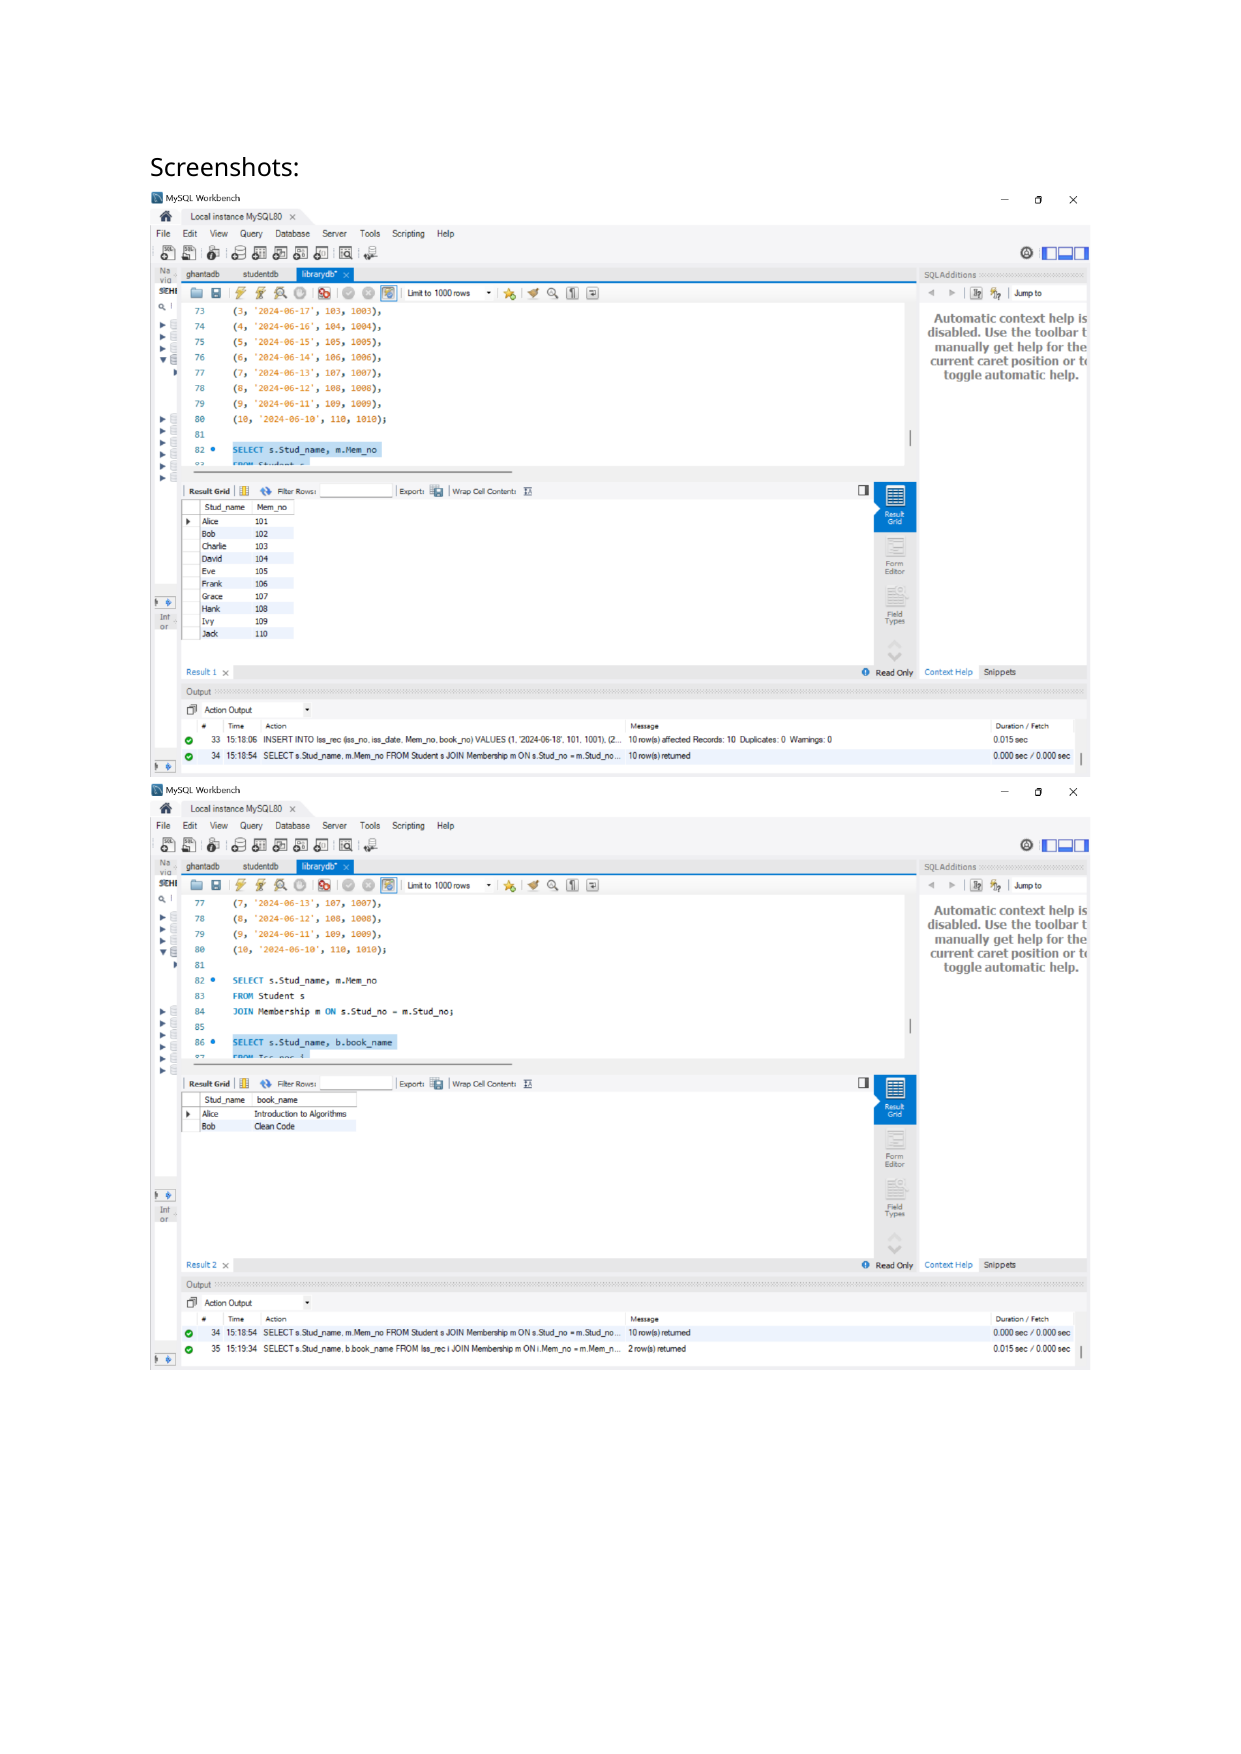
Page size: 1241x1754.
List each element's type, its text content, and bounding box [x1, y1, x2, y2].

text Screenshots: [150, 150, 1090, 189]
picture [150, 781, 1091, 1370]
picture [150, 189, 1091, 777]
